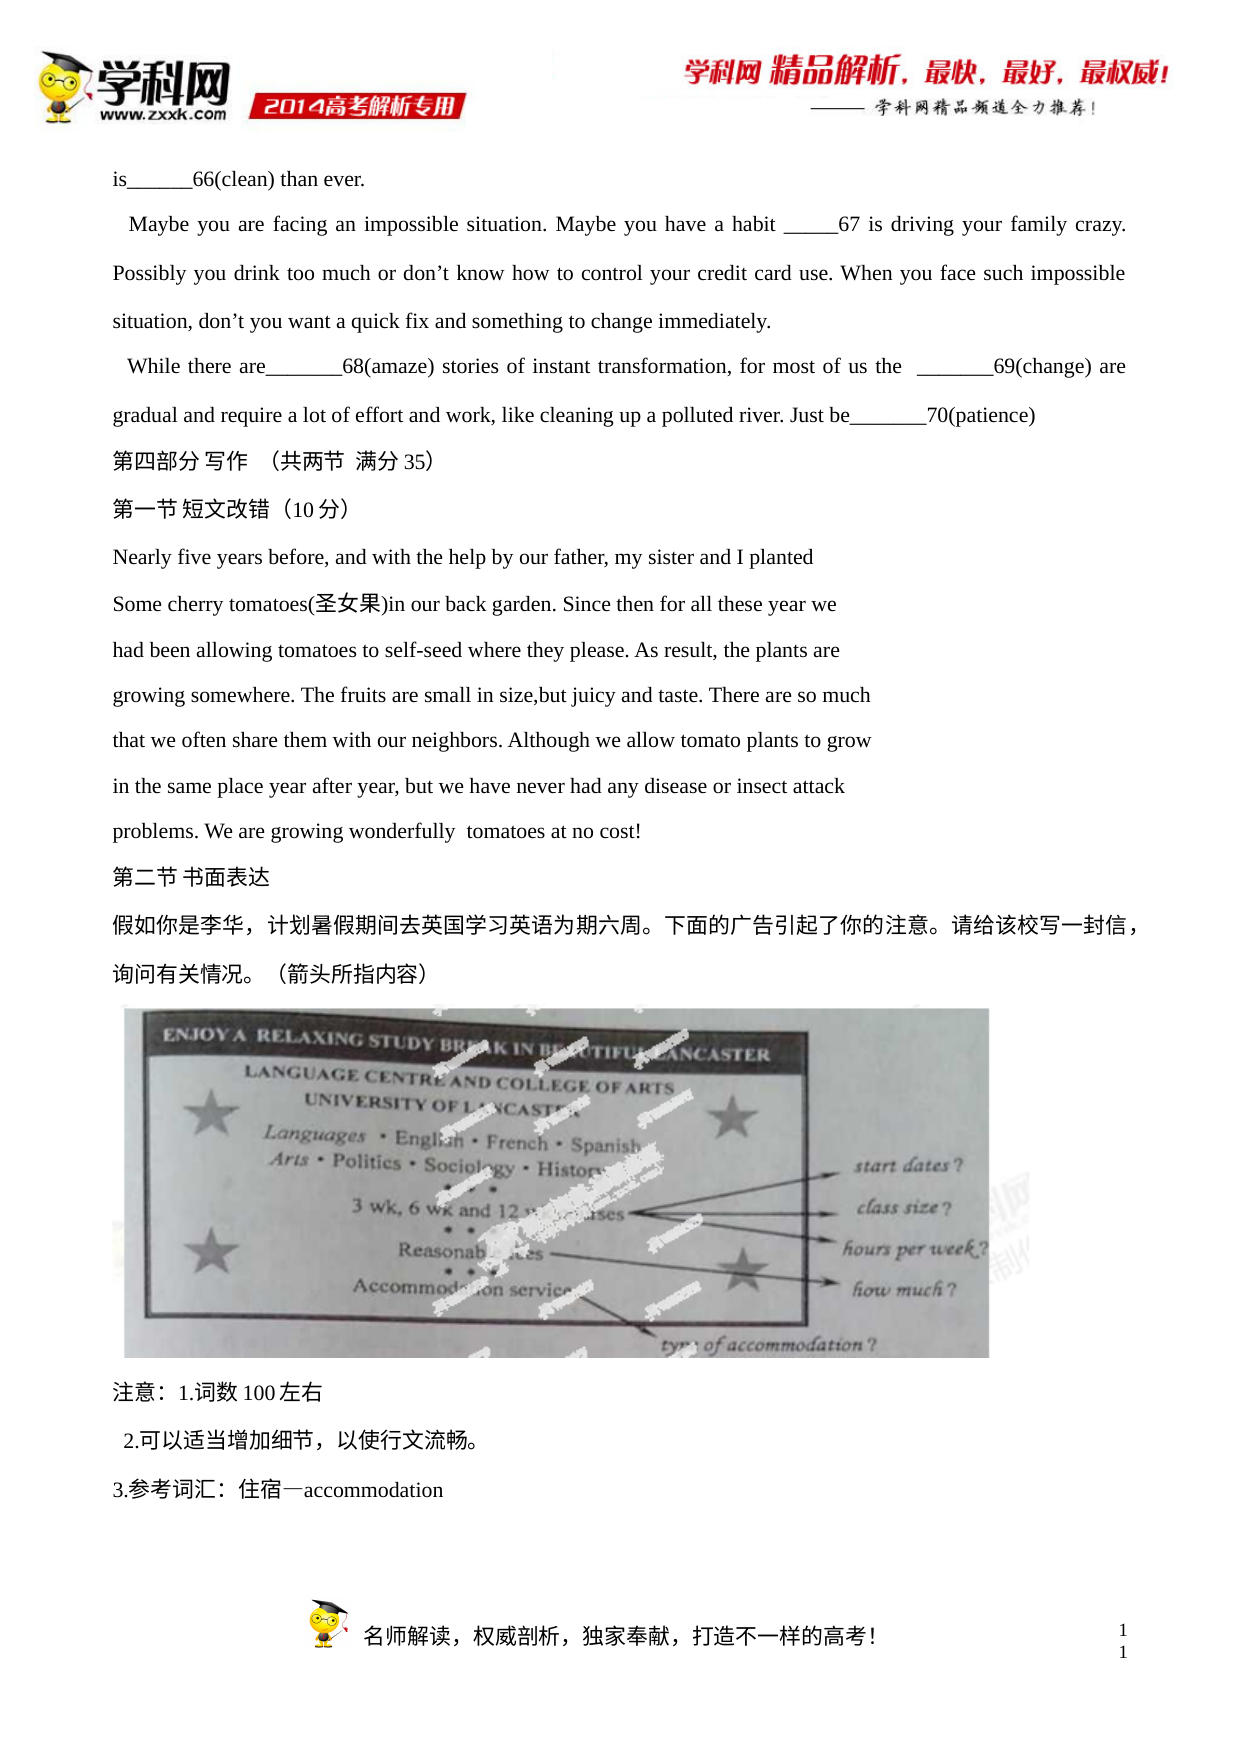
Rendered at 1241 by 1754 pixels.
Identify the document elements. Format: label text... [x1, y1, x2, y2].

text 注意：1.词数100左右 [112, 1375, 1128, 1407]
list 参考词汇：住宿—accommodation [112, 1471, 1128, 1504]
list 书面表达 [112, 859, 1128, 892]
text 第四部分 写作 （共两节 满分35） [112, 443, 1128, 476]
text Maybe you are facing an impossible situation. Maybe you have a habit _____67 is driving your family crazy. Possibly you drink too much or don’t know how to control your credit card use. When you face such impossible situation, don’t you want a quick fix and something to change immediately. [112, 207, 1128, 337]
list 短文改错（10分） [112, 492, 1128, 524]
picture [112, 1004, 1030, 1358]
picture [304, 1596, 350, 1650]
text 假如你是李华，计划暑假期间去英国学习英语为期六周。下面的广告引起了你的注意。请给该校写一封信，询问有关情况。（箭头所指内容） [112, 907, 1128, 989]
picture [34, 29, 1185, 132]
text problems. We are growing wonderfully tomatoes at no cost! [112, 814, 1128, 847]
text 2.可以适当增加细节，以使行文流畅。 [112, 1423, 1128, 1456]
text Nearly five years before, and with the help by our father, my sister and I planted [112, 540, 1128, 573]
text Some cherry tomatoes(圣女果)in our back garden. Since then for all these year we [112, 585, 1128, 618]
text had been allowing tomatoes to self-seed where they please. As result, the plants are [112, 634, 1128, 666]
text While there are_______68(amaze) stories of instant transformation, for most of us the _______69(change) are gradual and require a lot of effort and work, like cleaning up a polluted river. Just be_______70(patience) [112, 350, 1128, 431]
text that we often share them with our neighbors. Although we allow tomato plants to grow [112, 724, 1128, 756]
text in the same place year after year, but we have never had any disease or insect attack [112, 769, 1128, 801]
text growing somewhere. The fruits are small in size,but juicy and taste. There are so much [112, 679, 1128, 711]
